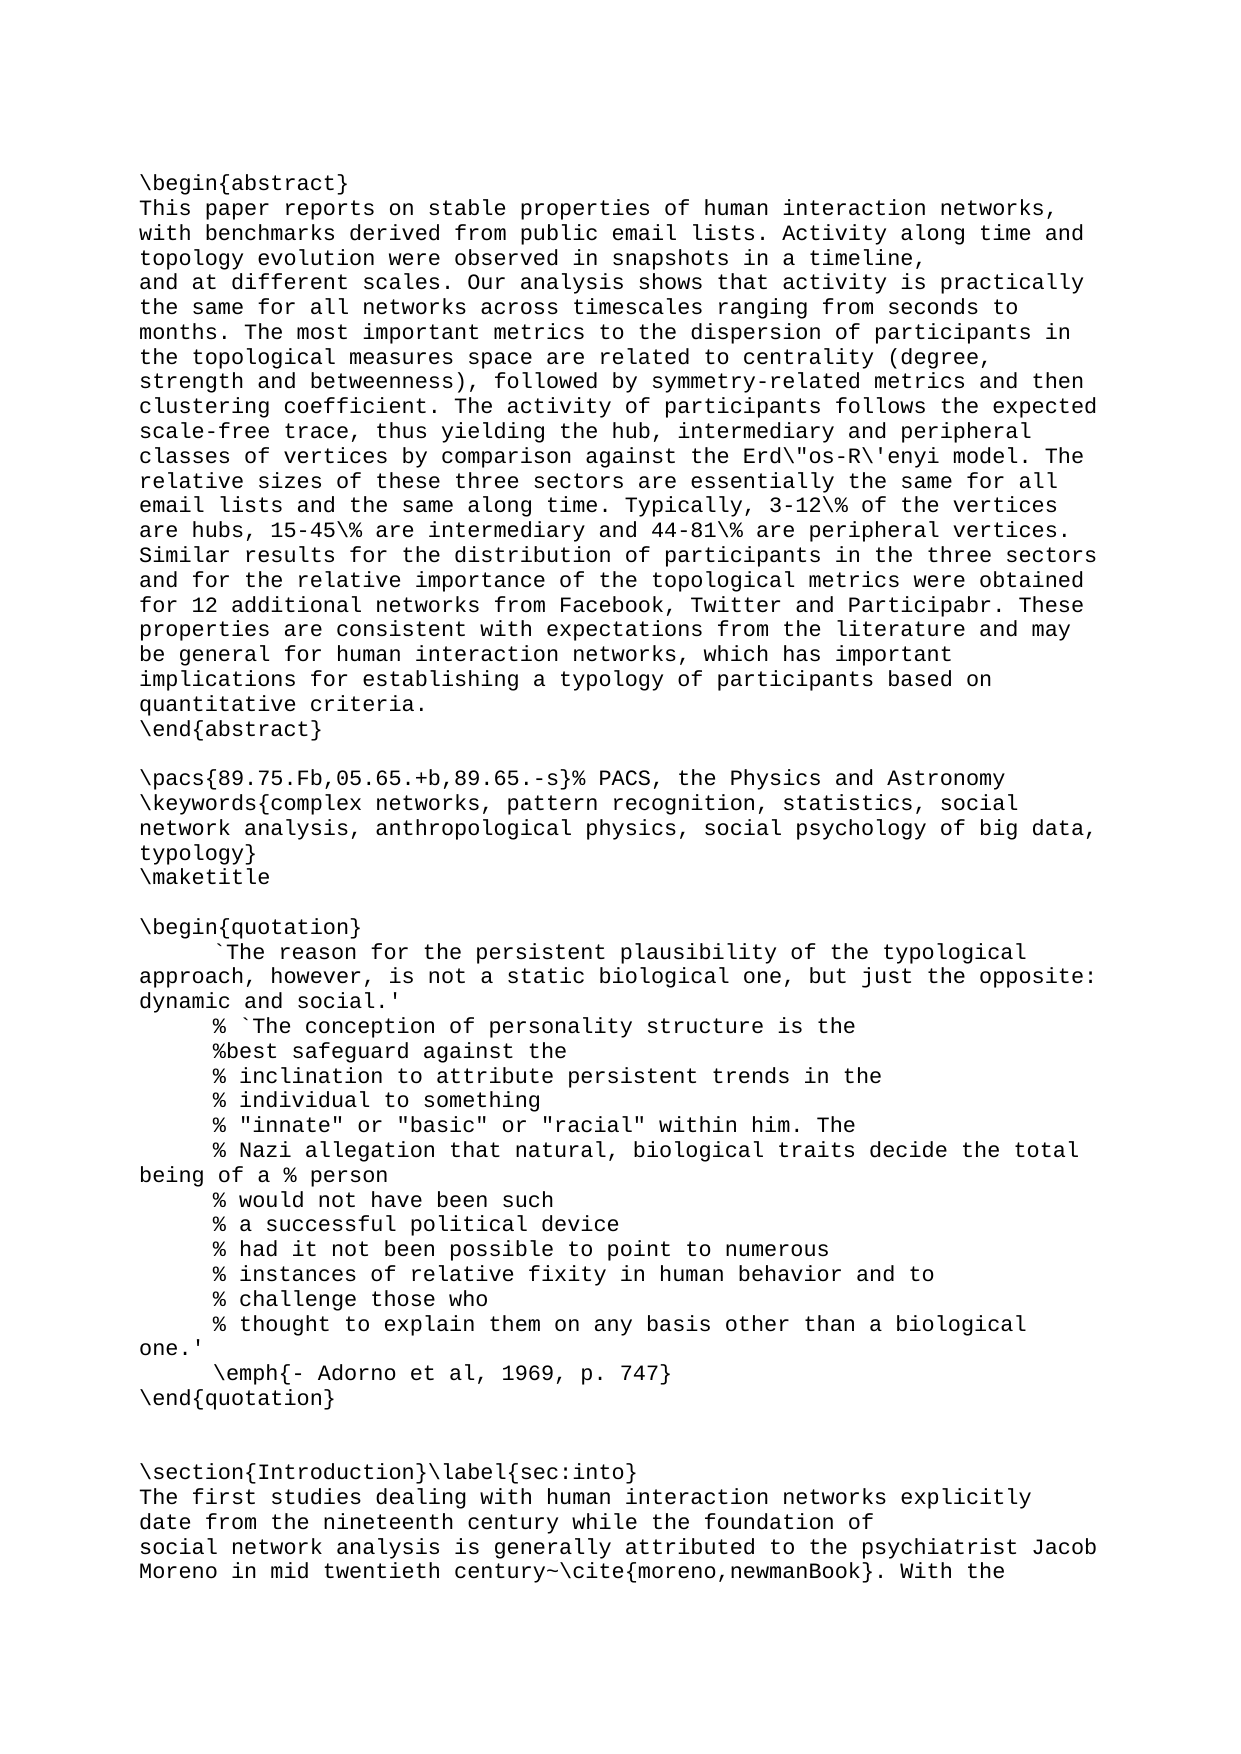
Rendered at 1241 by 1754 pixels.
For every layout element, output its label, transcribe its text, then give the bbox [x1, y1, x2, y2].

text \emph{- Adorno et al, 1969, p. 747} [139, 1362, 1101, 1387]
text `The reason for the persistent plausibility of the typological approach, however, is not a static biological one, but just the opposite: dynamic and social.' [139, 941, 1101, 1015]
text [139, 1536, 1101, 1586]
text % "innate" or "basic" or "racial" within him. The [139, 1114, 1101, 1139]
text % thought to explain them on any basis other than a biological one.' [139, 1313, 1101, 1362]
text %best safeguard against the [139, 1040, 1101, 1065]
text % Nazi allegation that natural, biological traits decide the total being of a % person [139, 1139, 1101, 1189]
text \begin{abstract} [139, 172, 1101, 197]
text % inclination to attribute persistent trends in the [139, 1065, 1101, 1090]
text date from the nineteenth century while the foundation of [139, 1511, 1101, 1536]
text \begin{quotation} [139, 916, 1101, 941]
text % challenge those who [139, 1288, 1101, 1313]
text \section{Introduction}\label{sec:into} [139, 1462, 1101, 1486]
text \keywords{complex networks, pattern recognition, statistics, social network analysis, anthropological physics, social psychology of big data, typology} [139, 792, 1101, 867]
text % had it not been possible to point to numerous [139, 1238, 1101, 1263]
text % `The conception of personality structure is the [139, 1015, 1101, 1040]
text and at different scales. Our analysis shows that activity is practically the same for all networks across timescales ranging from seconds to months. The most important metrics to the dispersion of participants in the topological measures space are related to centrality (degree, strength and betweenness), followed by symmetry-related metrics and then clustering coefficient. The activity of participants follows the expected scale-free trace, thus yielding the hub, intermediary and peripheral classes of vertices by comparison against the Erd\"os-R\'enyi model. The relative sizes of these three sectors are essentially the same for all email lists and the same along time. Typically, 3-12\% of the vertices are hubs, 15-45\% are intermediary and 44-81\% are peripheral vertices. Similar results for the distribution of participants in the three sectors and for the relative importance of the topological metrics were obtained for 12 additional networks from Facebook, Twitter and Participabr. These properties are consistent with expectations from the literature and may be general for human interaction networks, which has important implications for establishing a typology of participants based on quantitative criteria. [139, 272, 1101, 718]
text The first studies dealing with human interaction networks explicitly [139, 1486, 1101, 1511]
text This paper reports on stable properties of human interaction networks, [139, 197, 1101, 222]
text % instances of relative fixity in human behavior and to [139, 1263, 1101, 1288]
text % individual to something [139, 1090, 1101, 1114]
text % would not have been such [139, 1189, 1101, 1214]
text with benchmarks derived from public email lists. Activity along time and topology evolution were observed in snapshots in a timeline, [139, 222, 1101, 272]
text % a successful political device [139, 1214, 1101, 1238]
text \maketitle [139, 867, 1101, 891]
text \end{quotation} [139, 1387, 1101, 1412]
text \end{abstract} [139, 718, 1101, 743]
text \pacs{89.75.Fb,05.65.+b,89.65.-s}% PACS, the Physics and Astronomy [139, 767, 1101, 792]
